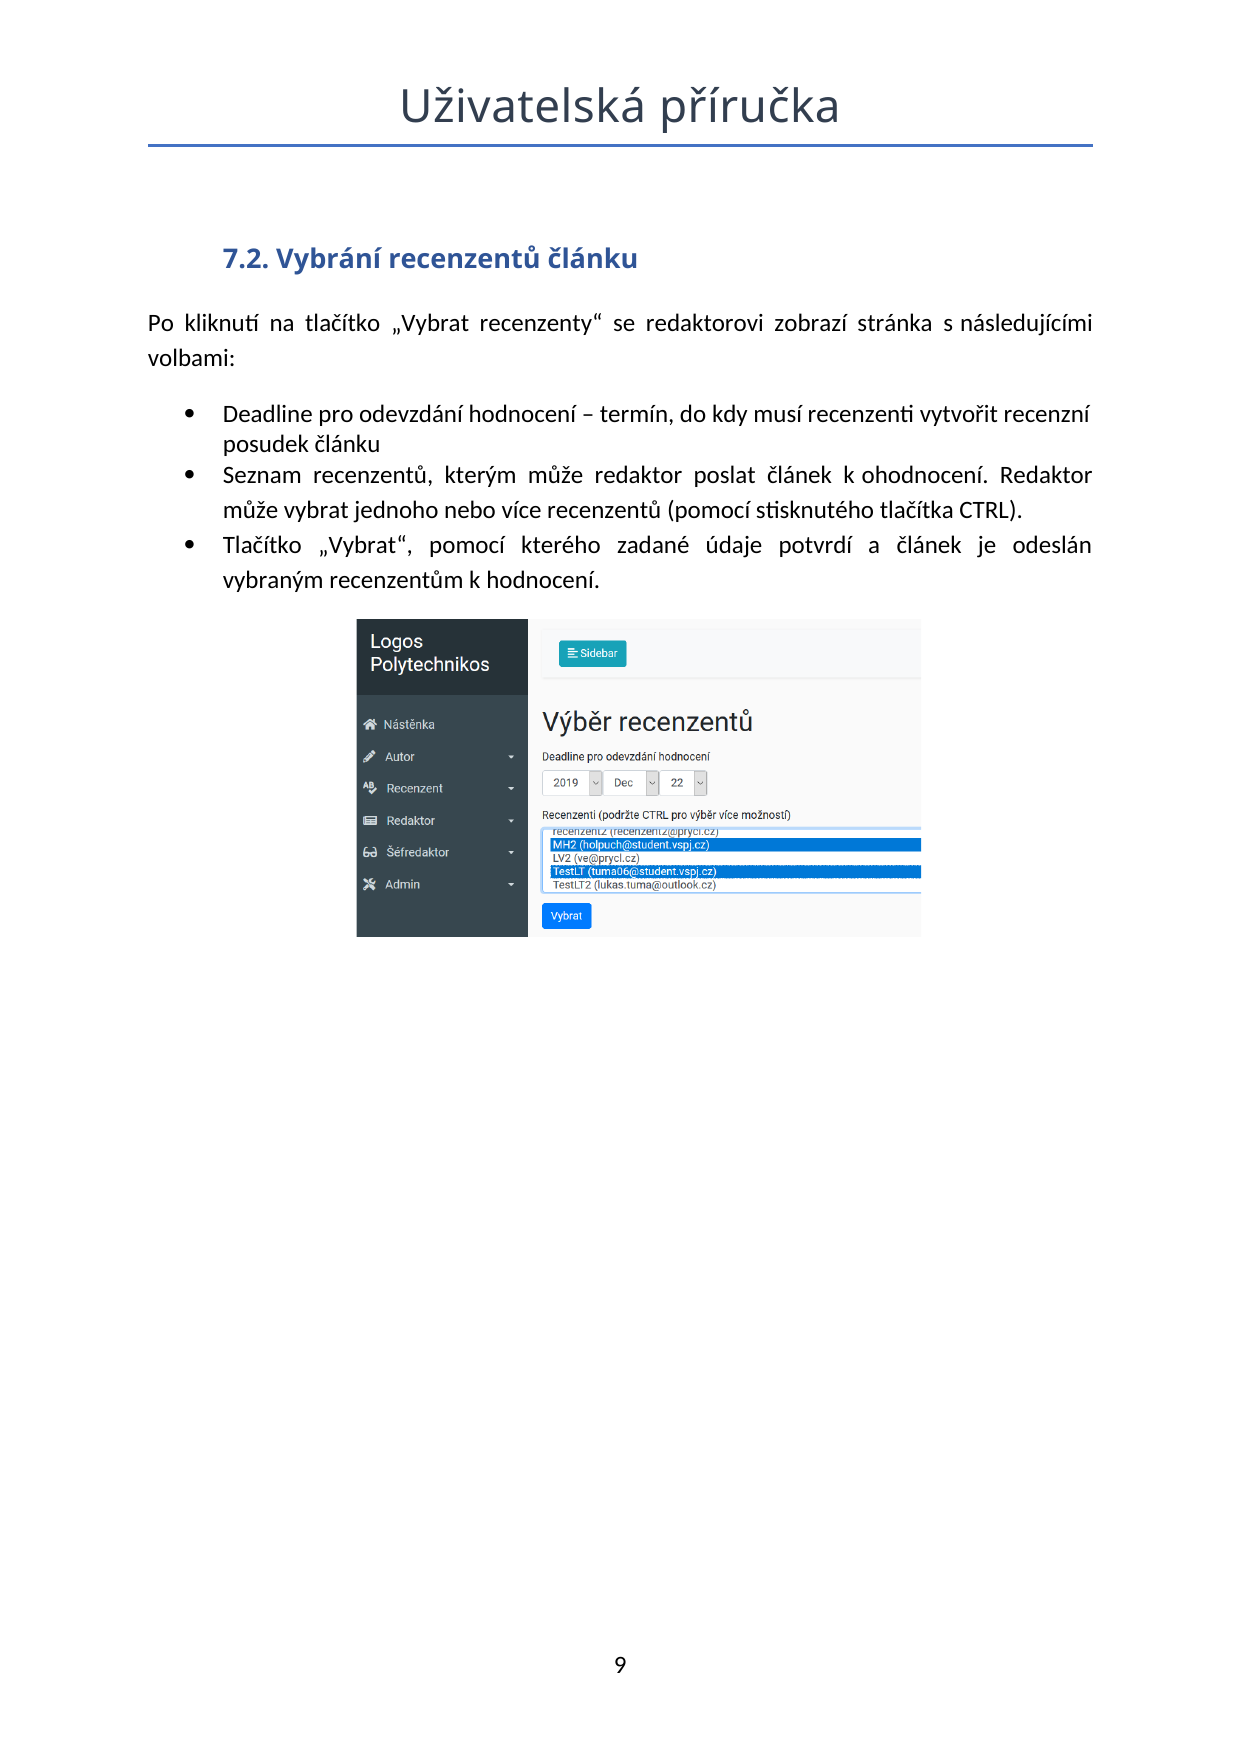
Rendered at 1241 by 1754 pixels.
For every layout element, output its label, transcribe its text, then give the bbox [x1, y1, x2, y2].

subtitle 7.2. Vybrání recenzentů článku [223, 239, 1093, 276]
list Tlačítko „Vybrat“, pomocí kterého zadané údaje potvrdí a článek je odeslán vybraným recenzentům k hodnocení. [185, 529, 1093, 594]
list Deadline pro odevzdání hodnocení – termín, do kdy musí recenzenti vytvořit recenzní posudek článku [185, 398, 1093, 459]
text Po kliknutí na tlačítko „Vybrat recenzenty“ se redaktorovi zobrazí stránka s následujícími volbami: [148, 307, 1093, 372]
picture [356, 619, 922, 937]
list Seznam recenzentů, kterým může redaktor poslat článek k ohodnocení. Redaktor může vybrat jednoho nebo více recenzentů (pomocí stisknutého tlačítka CTRL). [185, 459, 1093, 524]
